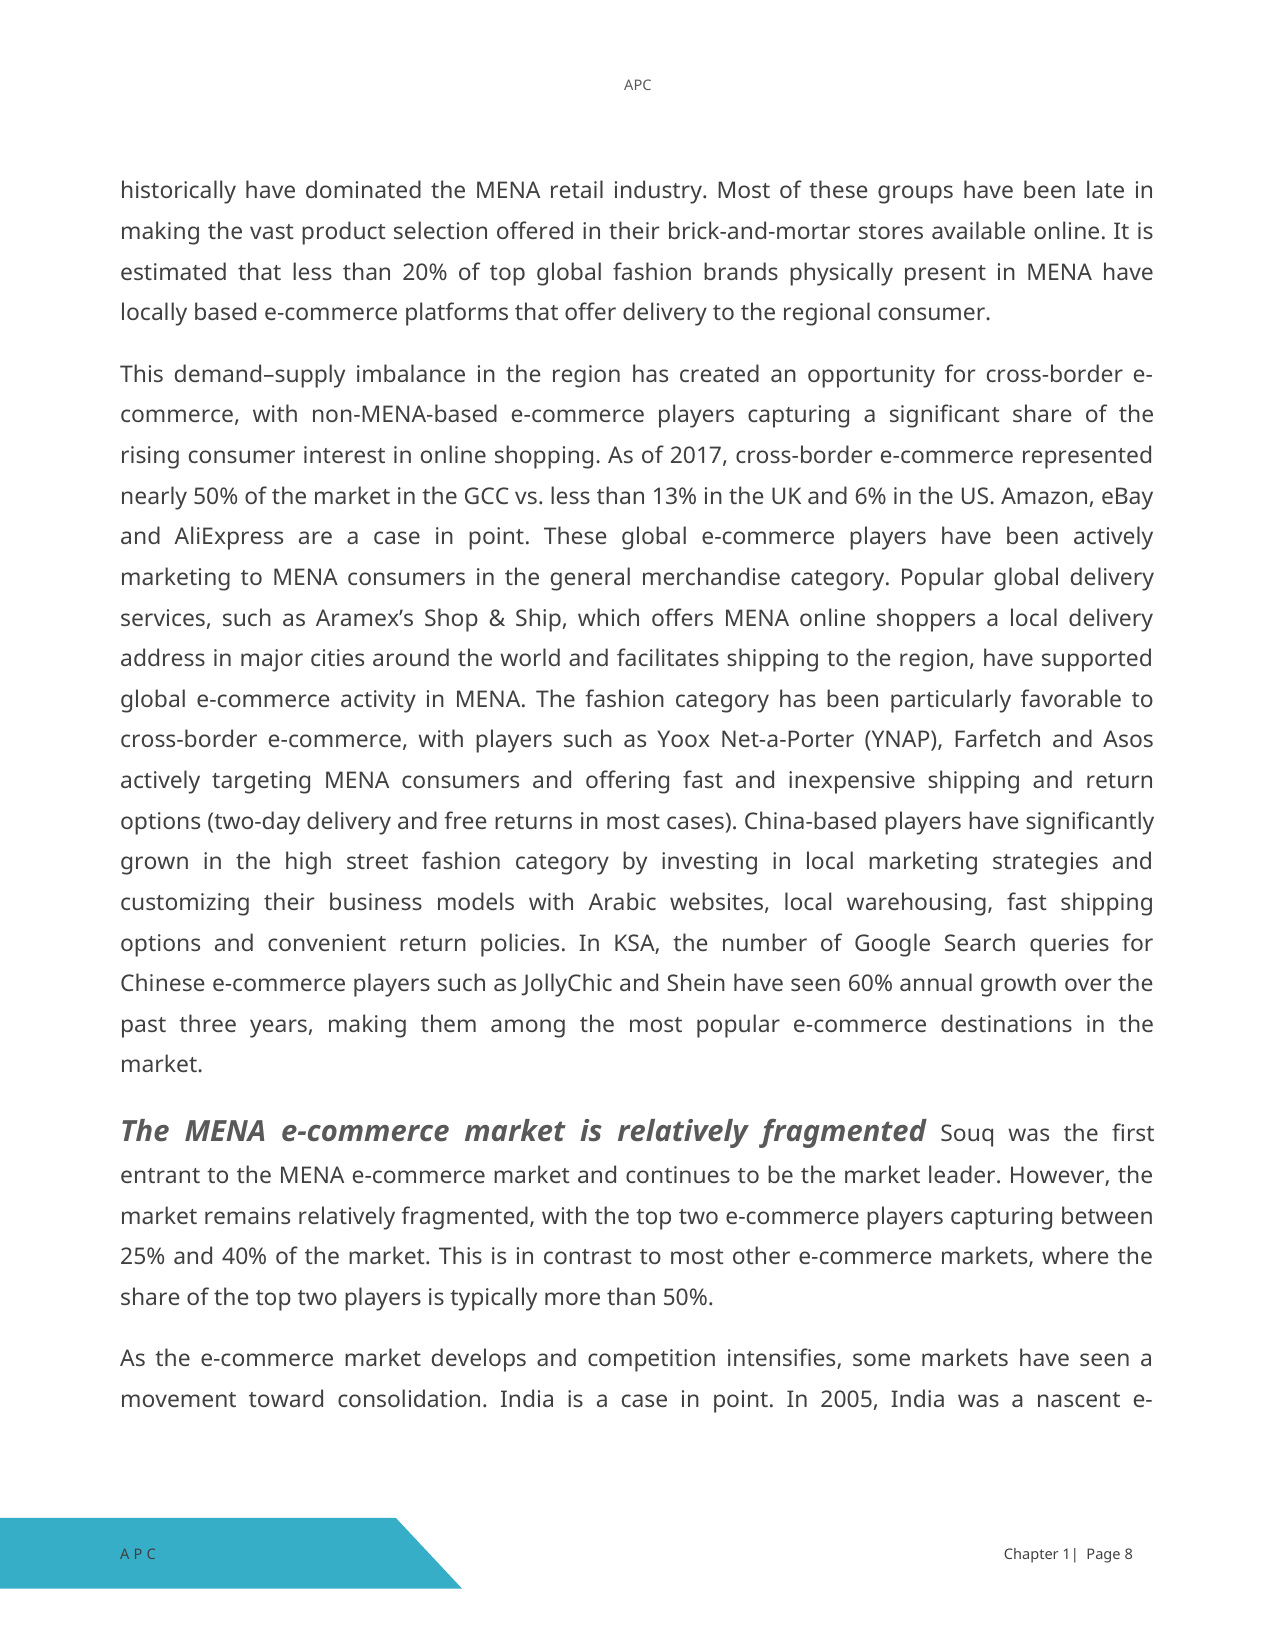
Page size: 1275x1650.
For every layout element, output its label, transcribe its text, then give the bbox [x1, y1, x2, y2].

text This demand–supply imbalance in the region has created an opportunity for cross-border e-commerce, with non-MENA-based e-commerce players capturing a significant share of the rising consumer interest in online shopping. As of 2017, cross-border e-commerce represented nearly 50% of the market in the GCC vs. less than 13% in the UK and 6% in the US. Amazon, eBay and AliExpress are a case in point. These global e-commerce players have been actively marketing to MENA consumers in the general merchandise category. Popular global delivery services, such as Aramex’s Shop & Ship, which offers MENA online shoppers a local delivery address in major cities around the world and facilitates shipping to the region, have supported global e-commerce activity in MENA. The fashion category has been particularly favorable to cross-border e-commerce, with players such as Yoox Net-a-Porter (YNAP), Farfetch and Asos actively targeting MENA consumers and offering fast and inexpensive shipping and return options (two-day delivery and free returns in most cases). China-based players have significantly grown in the high street fashion category by investing in local marketing strategies and customizing their business models with Arabic websites, local warehousing, fast shipping options and convenient return policies. In KSA, the number of Google Search queries for Chinese e-commerce players such as JollyChic and Shein have seen 60% annual growth over the past three years, making them among the most popular e-commerce destinations in the market. [120, 358, 1155, 1080]
text The MENA e-commerce market is relatively fragmented Souq was the first entrant to the MENA e-commerce market and continues to be the market leader. However, the market remains relatively fragmented, with the top two e-commerce players capturing between 25% and 40% of the market. This is in contrast to most other e-commerce markets, where the share of the top two players is typically more than 50%. [120, 1110, 1155, 1312]
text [120, 1342, 1155, 1414]
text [120, 174, 1155, 328]
